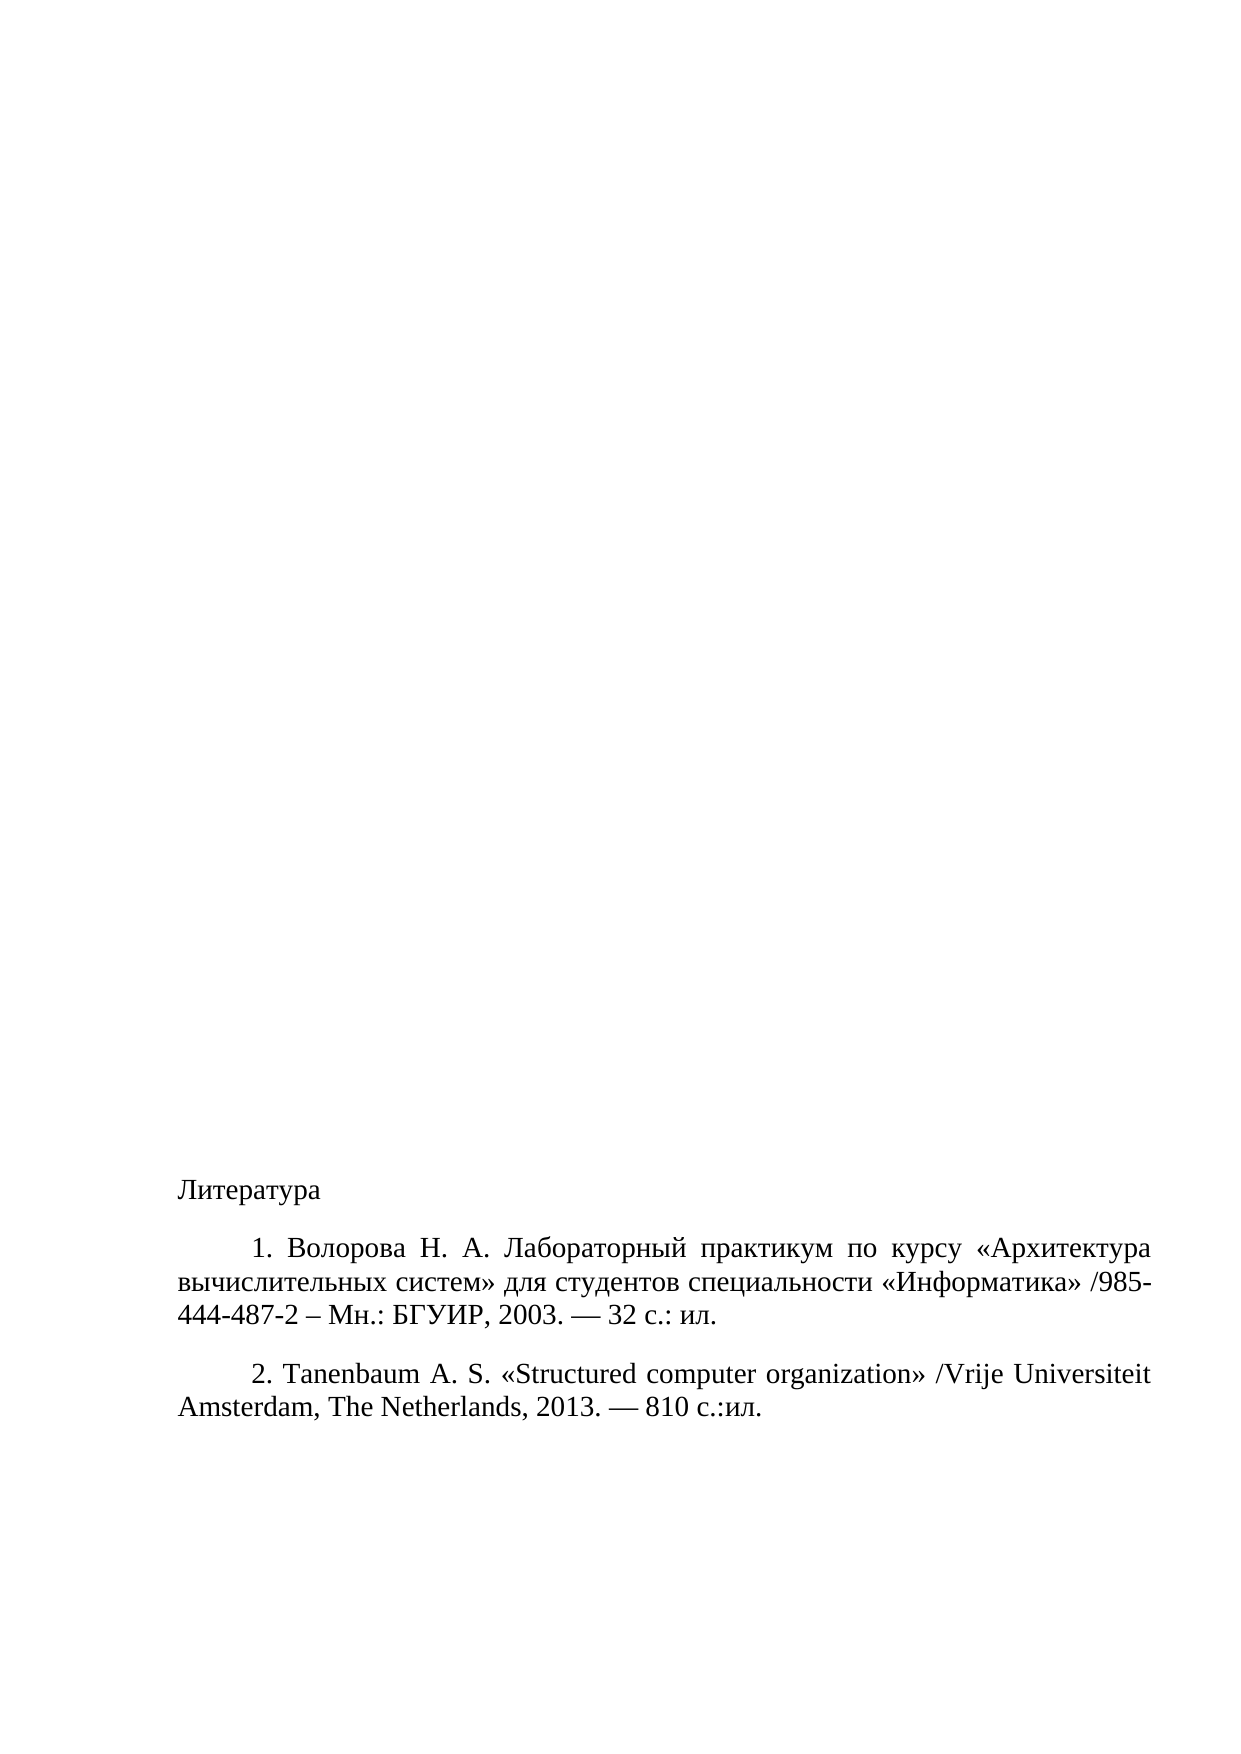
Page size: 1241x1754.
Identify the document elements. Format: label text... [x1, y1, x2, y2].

text Литература [177, 1172, 1152, 1205]
text 2. Tanenbaum A. S. «Structured computer organization» /Vrije Universiteit Amsterdam, The Netherlands, 2013. — 810 c.:ил. [177, 1356, 1152, 1423]
text 1. Волорова Н. А. Лабораторный практикум по курсу «Архитектура вычислительных систем» для студентов специальности «Информатика» /985-444-487-2 – Мн.: БГУИР, 2003. — 32 с.: ил. [177, 1230, 1152, 1331]
